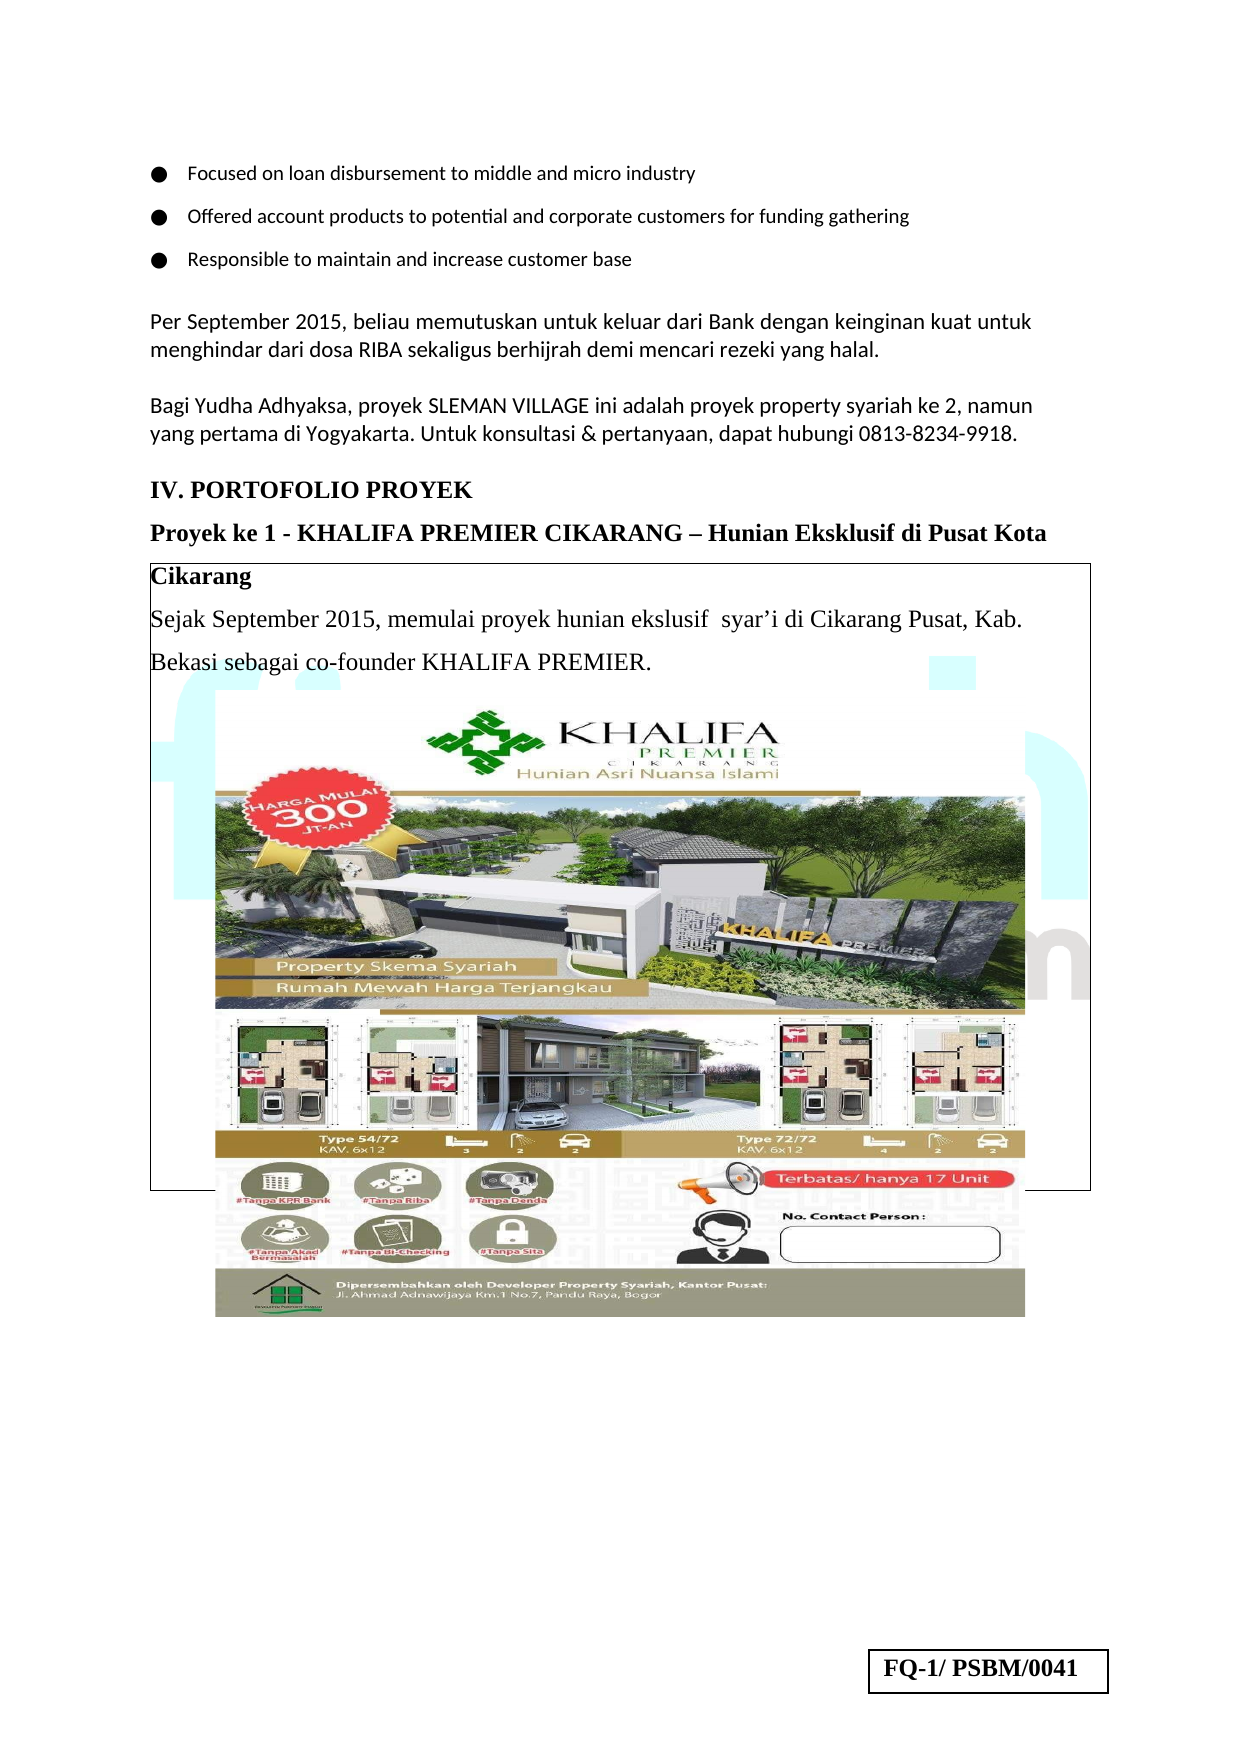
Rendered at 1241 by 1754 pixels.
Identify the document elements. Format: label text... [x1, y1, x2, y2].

list Responsible to maintain and increase customer base [150, 235, 1090, 278]
list Focused on loan disbursement to middle and micro industry [150, 150, 1090, 193]
text Sejak September 2015, memulai proyek hunian ekslusif syar’i di Cikarang Pusat, Kab. Bekasi sebagai co-founder KHALIFA PREMIER. [150, 604, 1090, 676]
text Proyek ke 1 - KHALIFA PREMIER CIKARANG – Hunian Eksklusif di Pusat Kota Cikarang [150, 518, 1090, 590]
text IV. PORTOFOLIO PROYEK [150, 475, 1090, 504]
text Per September 2015, beliau memutuskan untuk keluar dari Bank dengan keinginan kuat untuk menghindar dari dosa RIBA sekaligus berhijrah demi mencari rezeki yang halal. [150, 307, 1033, 363]
text Bagi Yudha Adhyaksa, proyek SLEMAN VILLAGE ini adalah proyek property syariah ke 2, namun yang pertama di Yogyakarta. Untuk konsultasi & pertanyaan, dapat hubungi 0813-8234-9918. [150, 391, 1033, 447]
picture [215, 690, 1025, 1317]
list Offered account products to potential and corporate customers for funding gathering [150, 193, 1090, 235]
